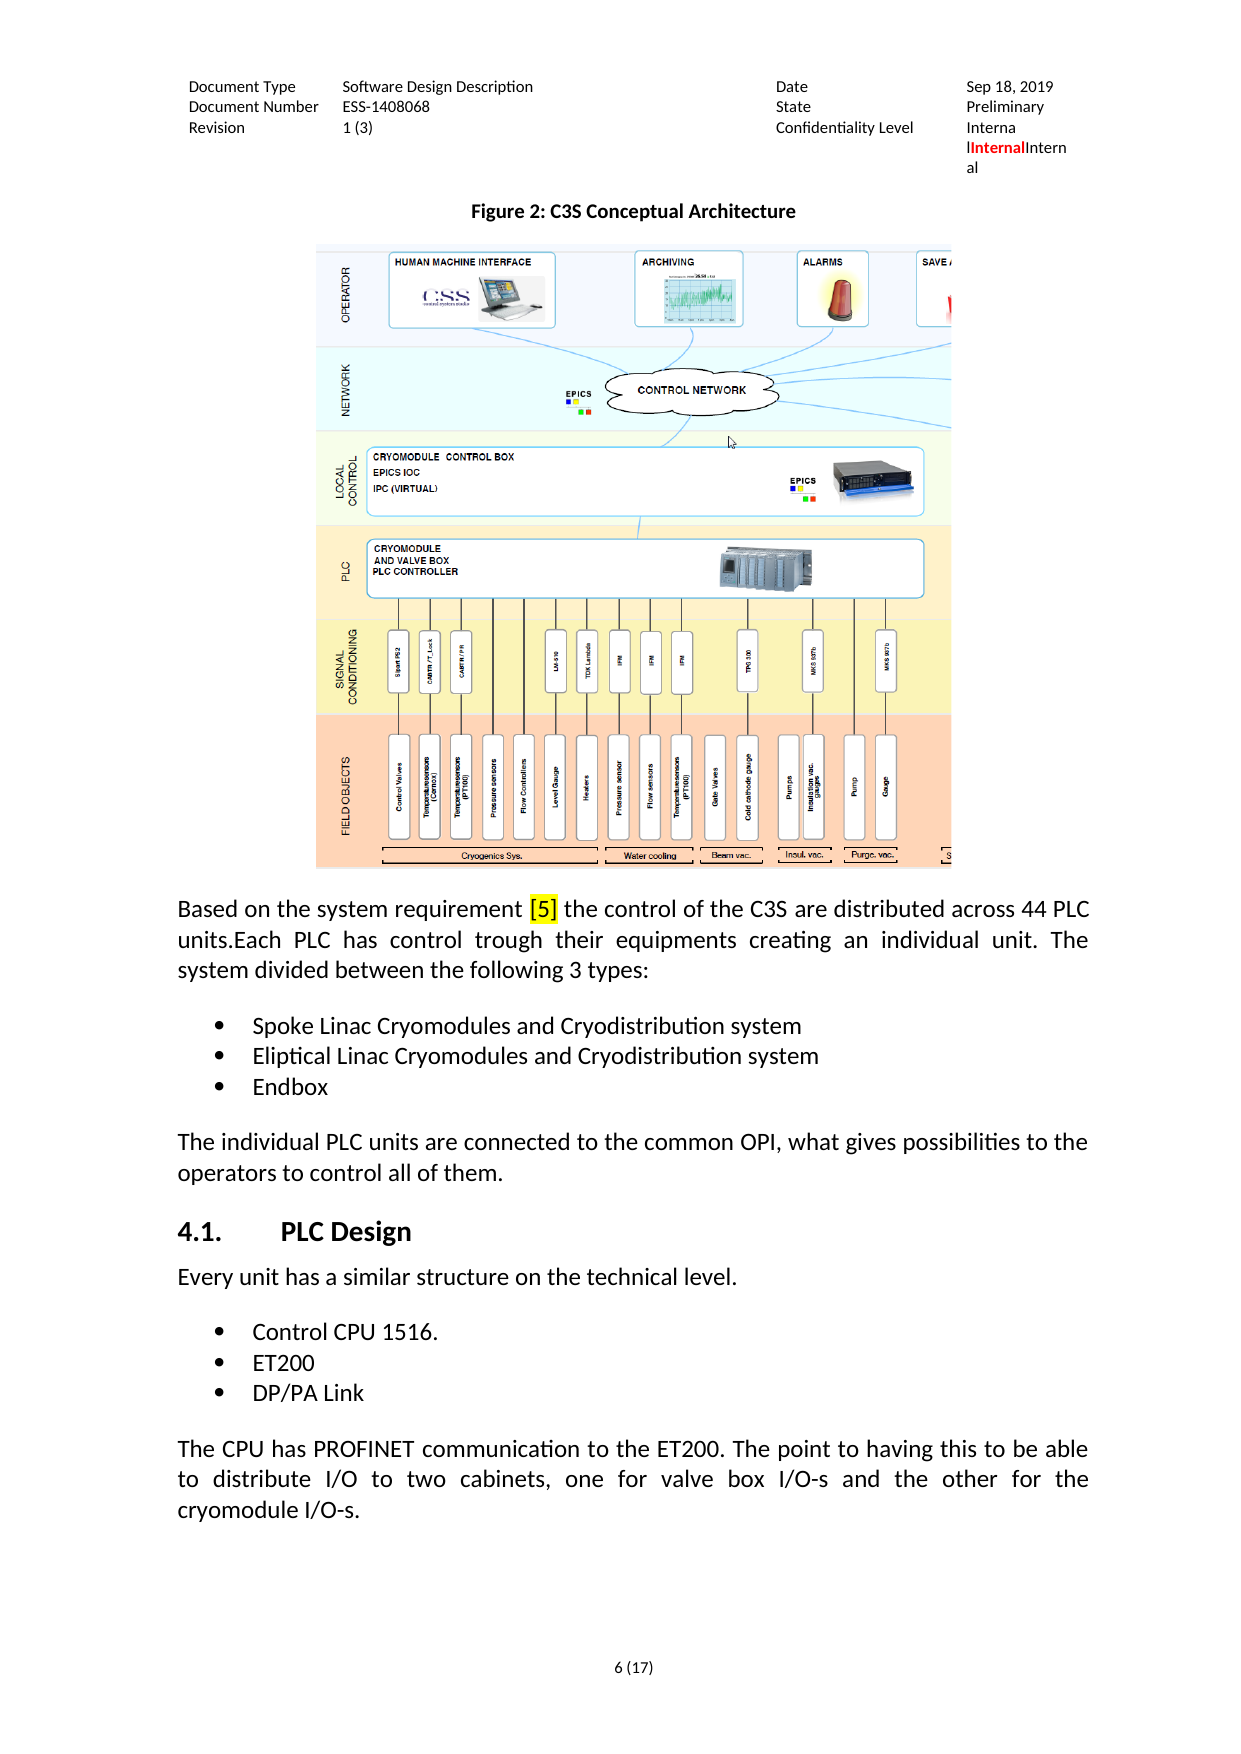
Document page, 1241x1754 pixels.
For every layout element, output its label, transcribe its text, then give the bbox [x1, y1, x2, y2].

text Every unit has a similar structure on the technical level. [177, 1261, 1090, 1291]
text Figure 2: C3S Conceptual Architecture [177, 198, 1090, 224]
list DP/PA Link [215, 1377, 1090, 1408]
picture [316, 244, 952, 869]
text Based on the system requirement [5] the control of the C3S are distributed across 44 PLC units.Each PLC has control trough their equipments creating an individual unit. The system divided between the following 3 types: [177, 893, 1090, 985]
list Spoke Linac Cryomodules and Cryodistribution system [215, 1010, 1090, 1041]
list Eliptical Linac Cryomodules and Cryodistribution system [215, 1041, 1090, 1071]
list ET200 [215, 1347, 1090, 1377]
list Control CPU 1516. [215, 1316, 1090, 1347]
subtitle PLC Design [177, 1213, 1090, 1248]
text The individual PLC units are connected to the common OPI, what gives possibilities to the operators to control all of them. [177, 1127, 1090, 1188]
list Endbox [215, 1071, 1090, 1102]
text The CPU has PROFINET communication to the ET200. The point to having this to be able to distribute I/O to two cabinets, one for valve box I/O-s and the other for the cryomodule I/O-s. [177, 1433, 1090, 1524]
